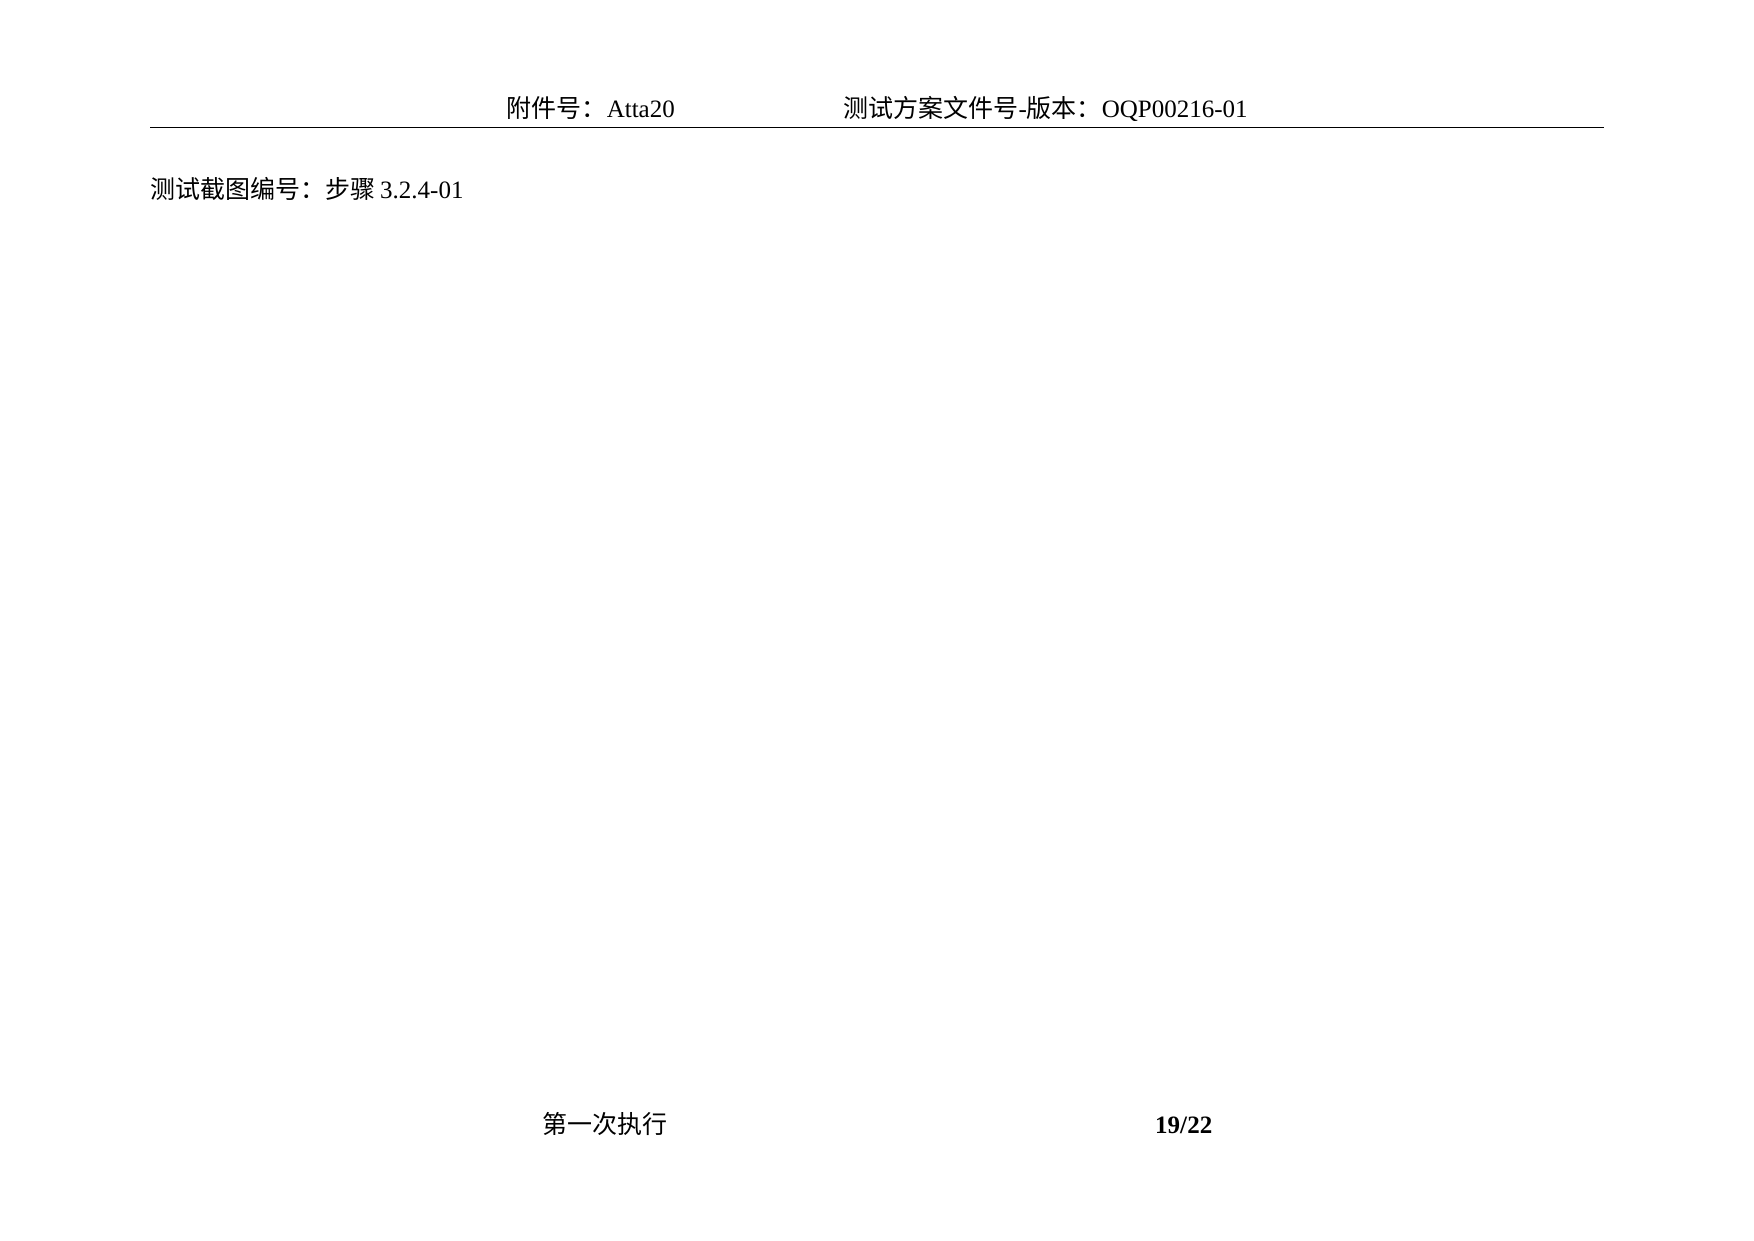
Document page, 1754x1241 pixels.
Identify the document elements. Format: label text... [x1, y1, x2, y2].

text 测试截图编号：步骤3.2.4-01 [150, 155, 1604, 220]
